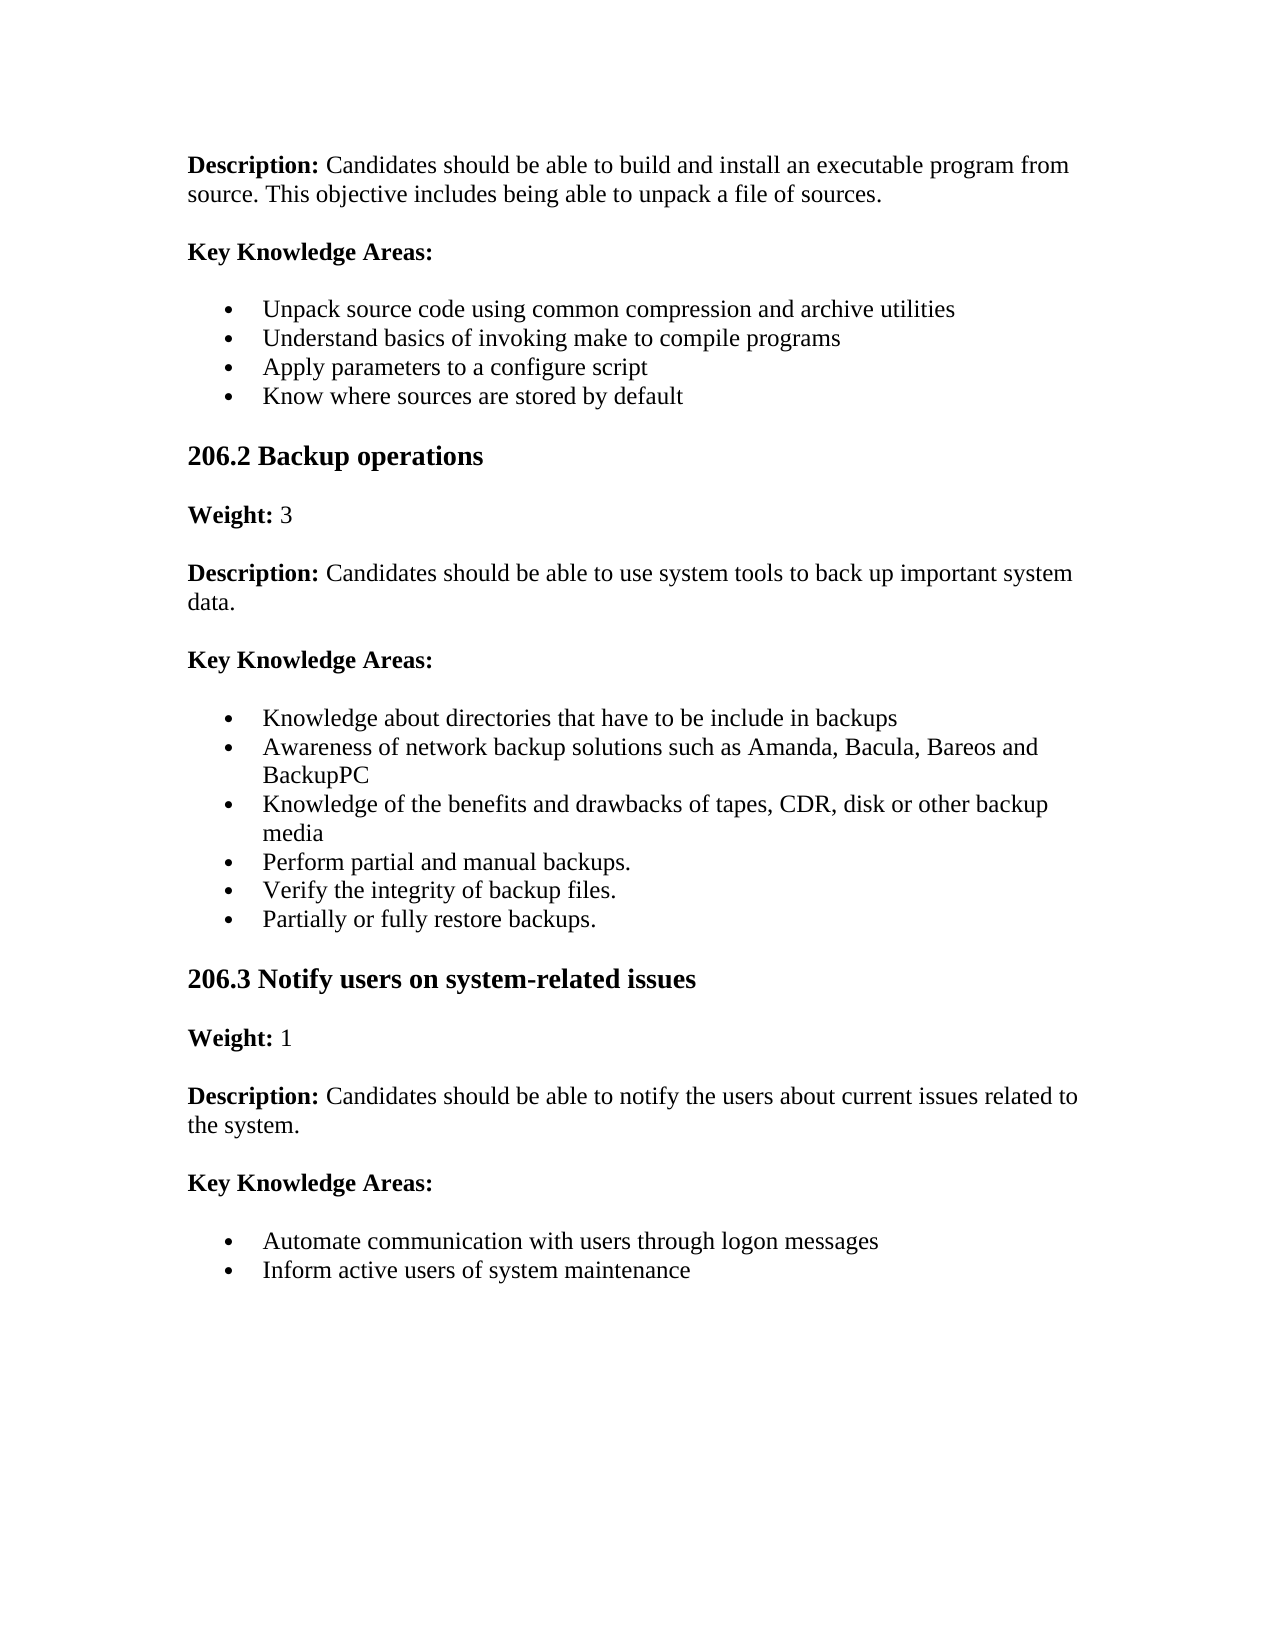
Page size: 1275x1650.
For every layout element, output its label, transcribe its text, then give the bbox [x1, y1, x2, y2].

list Know where sources are stored by default [225, 381, 1087, 409]
list Verify the integrity of backup files. [225, 875, 1087, 904]
text Key Knowledge Areas: [187, 1168, 1087, 1197]
list Inform active users of system maintenance [225, 1255, 1087, 1283]
text Description: Candidates should be able to notify the users about current issues related to the system. [187, 1081, 1087, 1139]
list Unpack source code using common compression and archive utilities [225, 294, 1087, 323]
list Knowledge of the benefits and drawbacks of tapes, CDR, disk or other backup media [225, 789, 1087, 847]
list Awareness of network backup solutions such as Amanda, Bacula, Bareos and BackupPC [225, 732, 1087, 789]
text Key Knowledge Areas: [187, 237, 1087, 265]
text Key Knowledge Areas: [187, 645, 1087, 674]
text Weight: 3 [187, 500, 1087, 529]
text 206.2 Backup operations [187, 439, 1087, 471]
text 206.3 Notify users on system-related issues [187, 962, 1087, 994]
list Apply parameters to a configure script [225, 352, 1087, 381]
text Description: Candidates should be able to use system tools to back up important system data. [187, 558, 1087, 616]
text Weight: 1 [187, 1023, 1087, 1052]
list Partially or fully restore backups. [225, 904, 1087, 933]
text Description: Candidates should be able to build and install an executable program from source. This objective includes being able to unpack a file of sources. [187, 150, 1087, 207]
list ​Automate communication with users through logon messages [225, 1226, 1087, 1255]
list Knowledge about directories that have to be include in backups [225, 703, 1087, 732]
list Understand basics of invoking make to compile programs [225, 323, 1087, 352]
list Perform partial and manual backups. [225, 847, 1087, 875]
